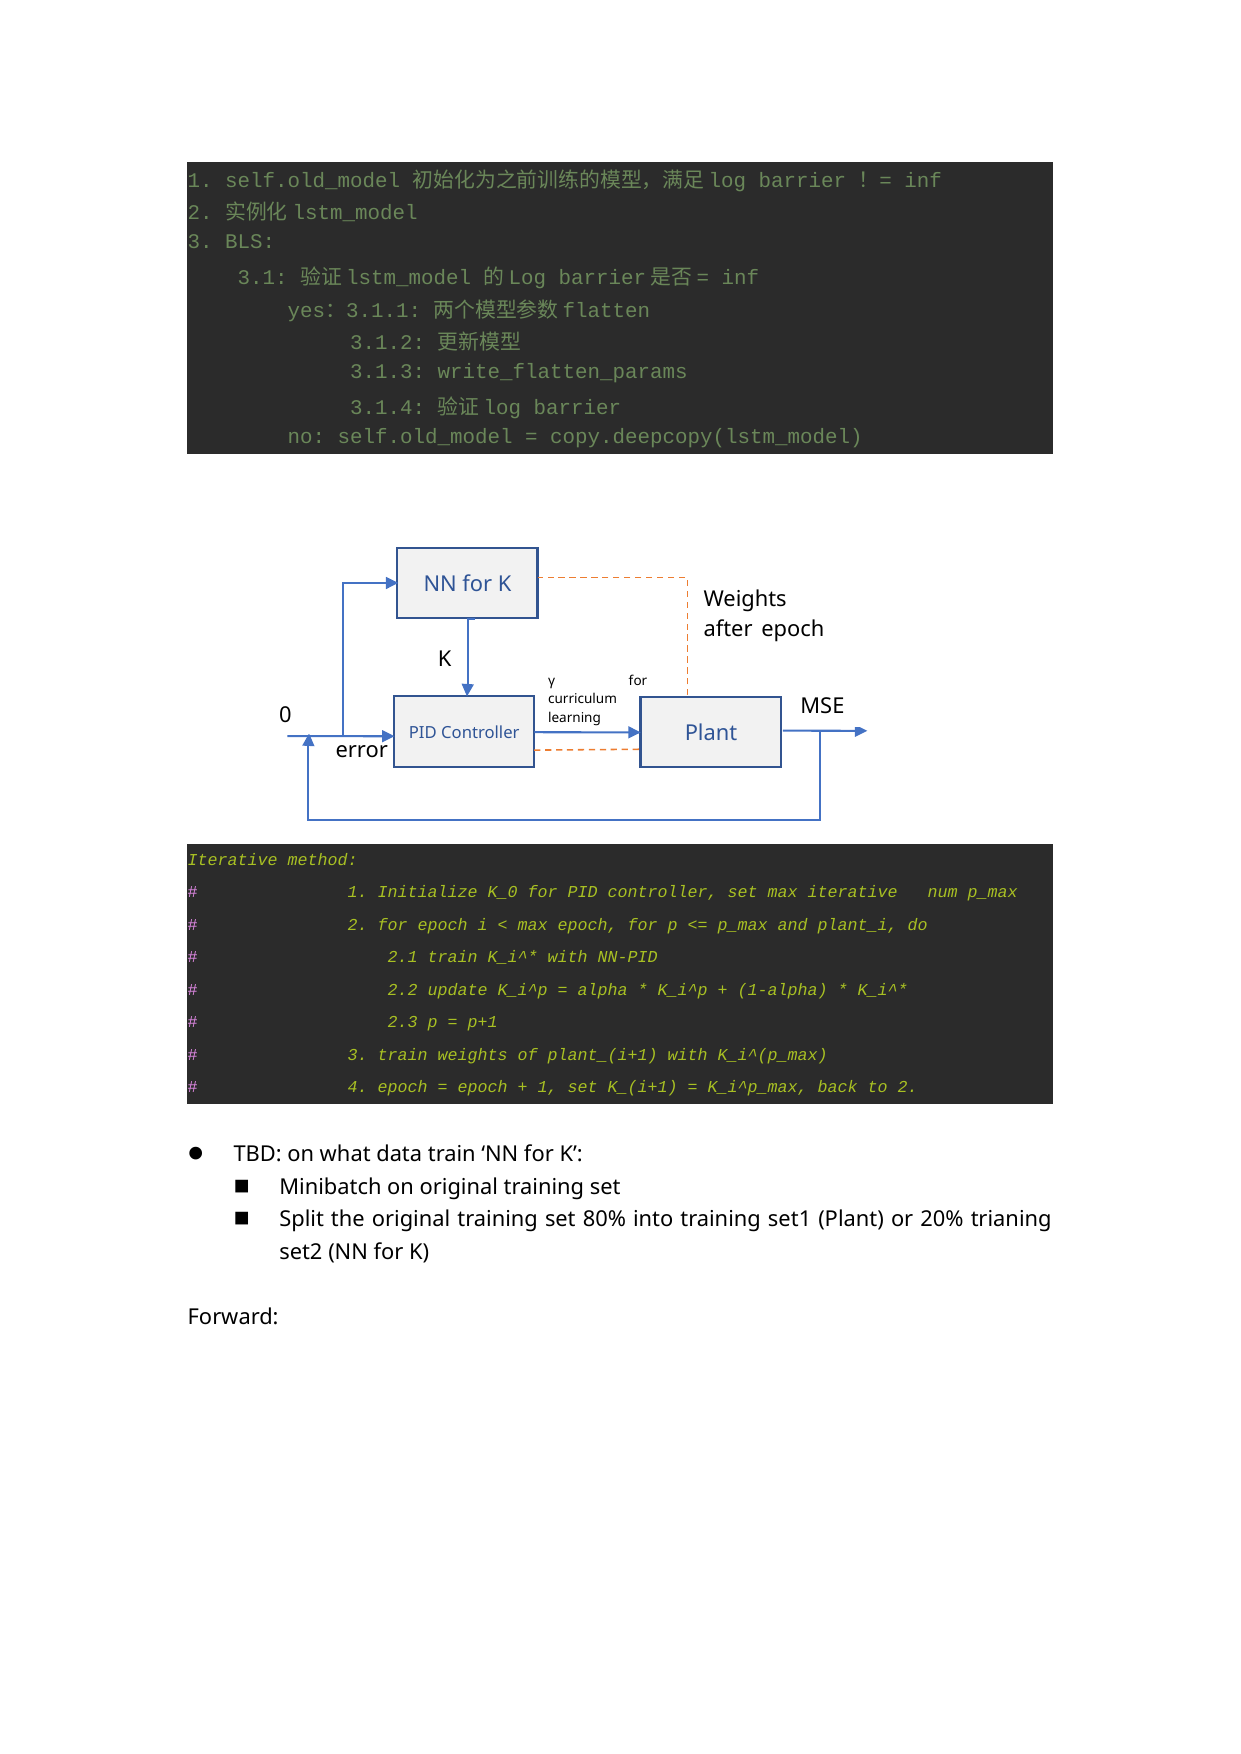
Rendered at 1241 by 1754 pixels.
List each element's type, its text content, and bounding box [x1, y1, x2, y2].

list Split the original training set 80% into training set1 (Plant) or 20% trianing set2 (NN for K) [233, 1202, 1053, 1267]
text Iterative method: # 1. Initialize K_0 for PID controller, set max iterative num p_max # 2. for epoch i < max epoch, for p <= p_max and plant_i, do # 2.1 train K_i^* with NN-PID # 2.2 update K_i^p = alpha * K_i^p + (1-alpha) * K_i^* # 2.3 p = p+1 # 3. train weights of plant_(i+1) with K_i^(p_max) # 4. epoch = epoch + 1, set K_(i+1) = K_i^p_max, back to 2. [187, 844, 1053, 1104]
list Minibatch on original training set [233, 1169, 1053, 1202]
text 1. self.old_model 初始化为之前训练的模型，满足log barrier ！= inf 2. 实例化 lstm_model 3. BLS: 3.1: 验证lstm_model 的Log barrier是否 = inf yes：3.1.1: 两个模型参数flatten 3.1.2: 更新模型 3.1.3: write_flatten_params 3.1.4: 验证log barrier no: self.old_model = copy.deepcopy(lstm_model) [187, 162, 1053, 454]
list TBD: on what data train ‘NN for K’: [187, 1137, 1053, 1169]
text Forward: [187, 1299, 1053, 1332]
